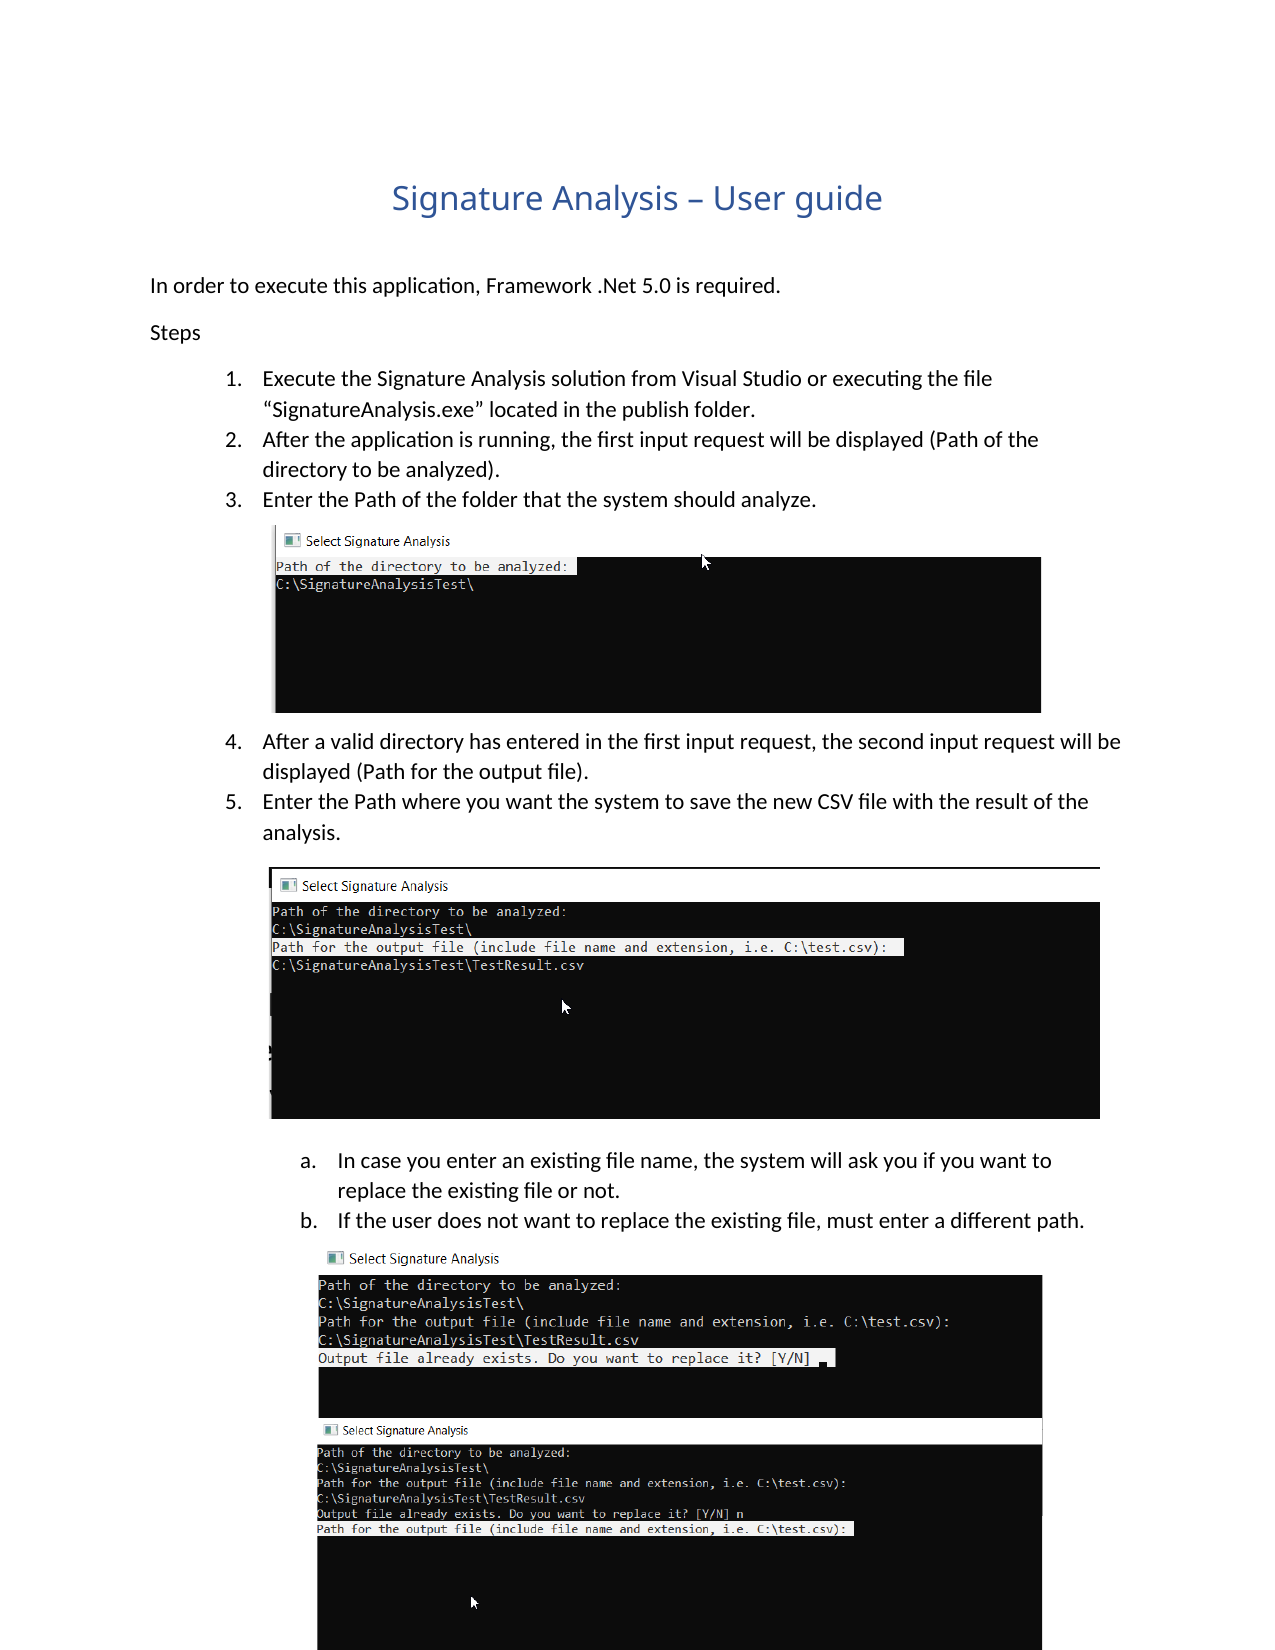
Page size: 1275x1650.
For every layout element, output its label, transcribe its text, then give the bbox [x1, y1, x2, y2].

picture [268, 867, 1100, 1119]
list If the user does not want to replace the existing file, must enter a different path. [300, 1206, 1125, 1234]
subtitle Signature Analysis – User guide [150, 175, 1125, 220]
picture [271, 525, 1042, 713]
list Execute the Signature Analysis solution from Visual Studio or executing the file “SignatureAnalysis.exe” located in the publish folder. [225, 364, 1125, 423]
list Enter the Path of the folder that the system should analyze. [225, 485, 1125, 513]
list After a valid directory has entered in the first input request, the second input request will be displayed (Path for the output file). [225, 727, 1125, 785]
text In order to execute this application, Framework .Net 5.0 is required. [150, 271, 1125, 299]
list Enter the Path where you want the system to save the new CSV file with the result of the analysis. [225, 787, 1125, 846]
list In case you enter an existing file name, the system will ask you if you want to replace the existing file or not. [300, 1146, 1125, 1204]
list After the application is running, the first input request will be displayed (Path of the directory to be analyzed). [225, 425, 1125, 483]
text Steps [150, 318, 1125, 346]
picture [317, 1243, 1043, 1650]
